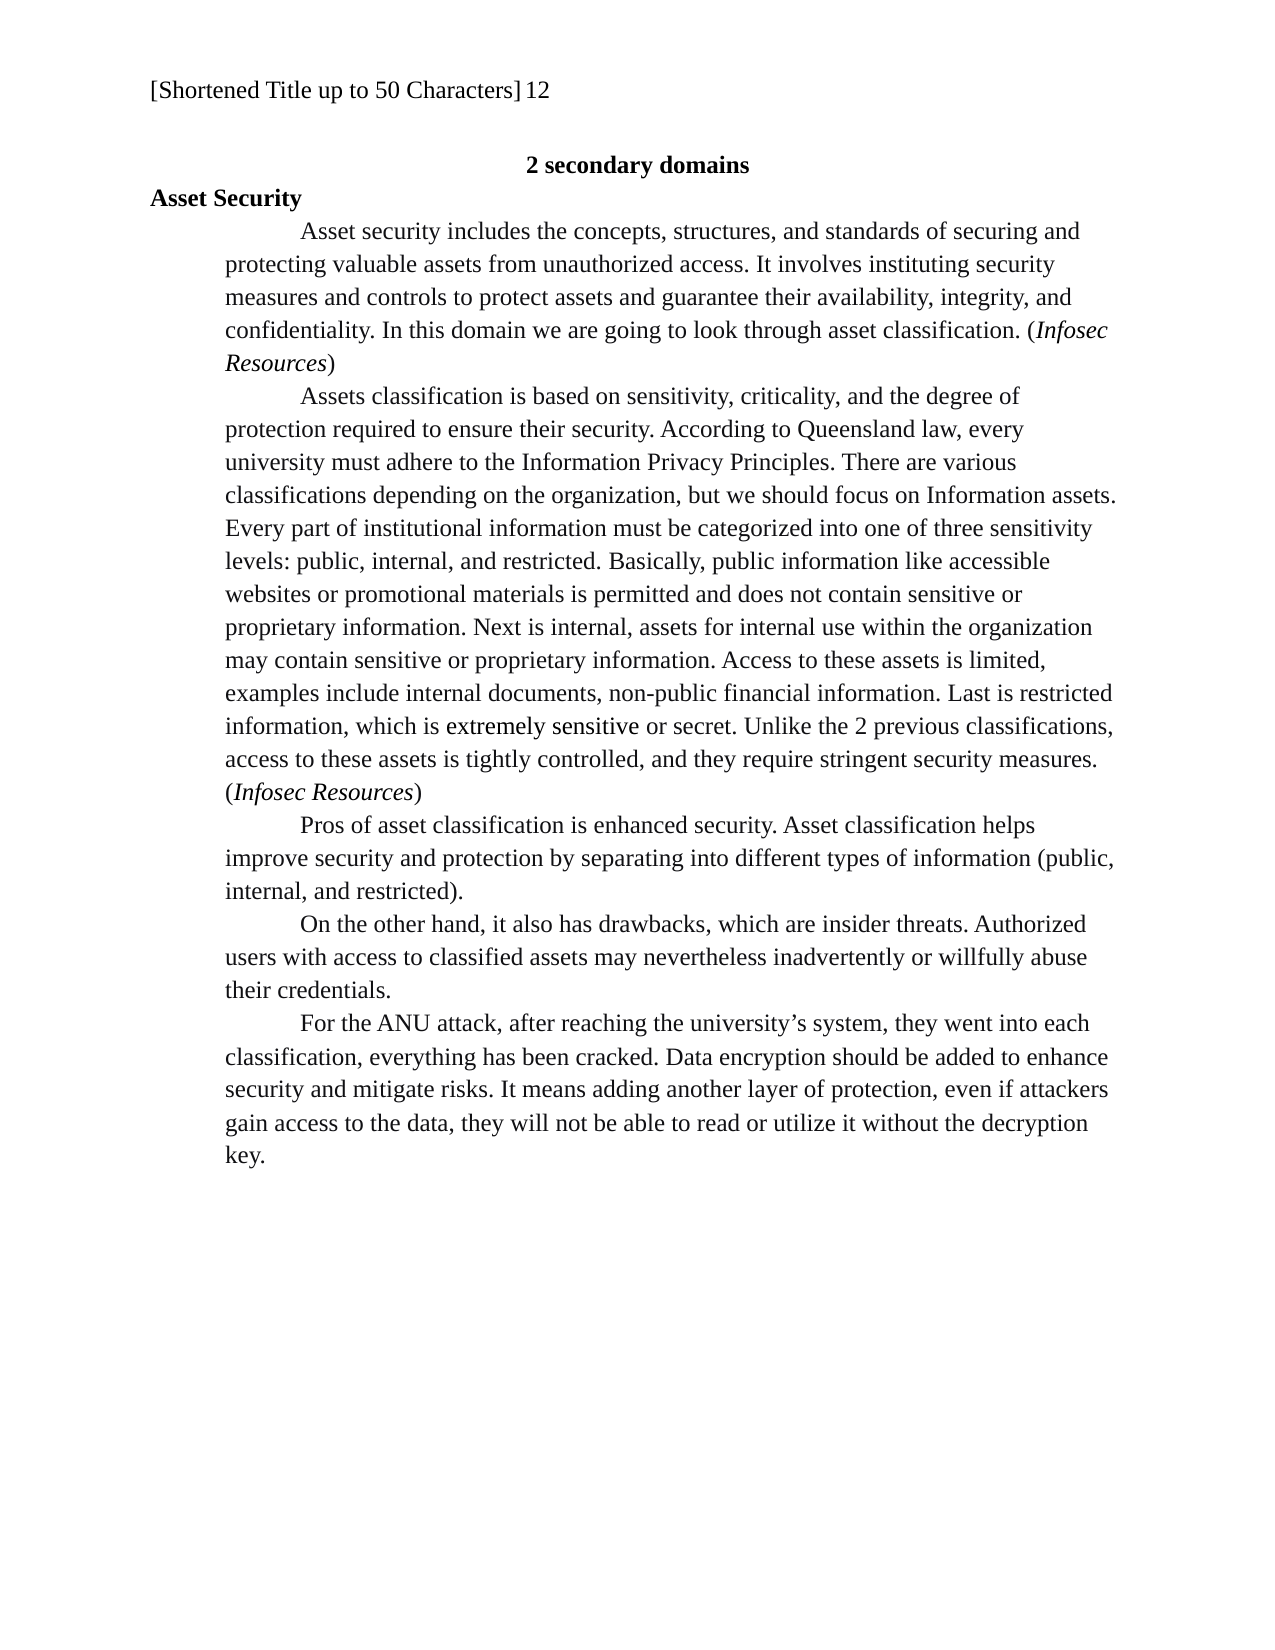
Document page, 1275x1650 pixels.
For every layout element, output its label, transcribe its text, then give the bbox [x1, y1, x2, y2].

text Assets classification is based on sensitivity, criticality, and the degree of protection required to ensure their security. According to Queensland law, every university must adhere to the Information Privacy Principles. There are various classifications depending on the organization, but we should focus on Information assets. Every part of institutional information must be categorized into one of three sensitivity levels: public, internal, and restricted. Basically, public information like accessible websites or promotional materials is permitted and does not contain sensitive or proprietary information. Next is internal, assets for internal use within the organization may contain sensitive or proprietary information. Access to these assets is limited, examples include internal documents, non-public financial information. Last is restricted information, which is extremely sensitive or secret. Unlike the 2 previous classifications, access to these assets is tightly controlled, and they require stringent security measures. (Infosec Resources) [225, 381, 1125, 806]
text Asset security includes the concepts, structures, and standards of securing and protecting valuable assets from unauthorized access. It involves instituting security measures and controls to protect assets and guarantee their availability, integrity, and confidentiality. In this domain we are going to look through asset classification. (Infosec Resources) [225, 216, 1125, 377]
subtitle Asset Security [150, 183, 1125, 212]
subtitle 2 secondary domains [150, 150, 1125, 179]
text Pros of asset classification is enhanced security. Asset classification helps improve security and protection by separating into different types of information (public, internal, and restricted). [225, 810, 1125, 905]
text On the other hand, it also has drawbacks, which are insider threats. Authorized users with access to classified assets may nevertheless inadvertently or willfully abuse their credentials. [225, 909, 1125, 1004]
text For the ANU attack, after reaching the university’s system, they went into each classification, everything has been cracked. Data encryption should be added to enhance security and mitigate risks. It means adding another layer of protection, even if attackers gain access to the data, they will not be able to read or utilize it without the decryption key. [225, 1008, 1125, 1169]
